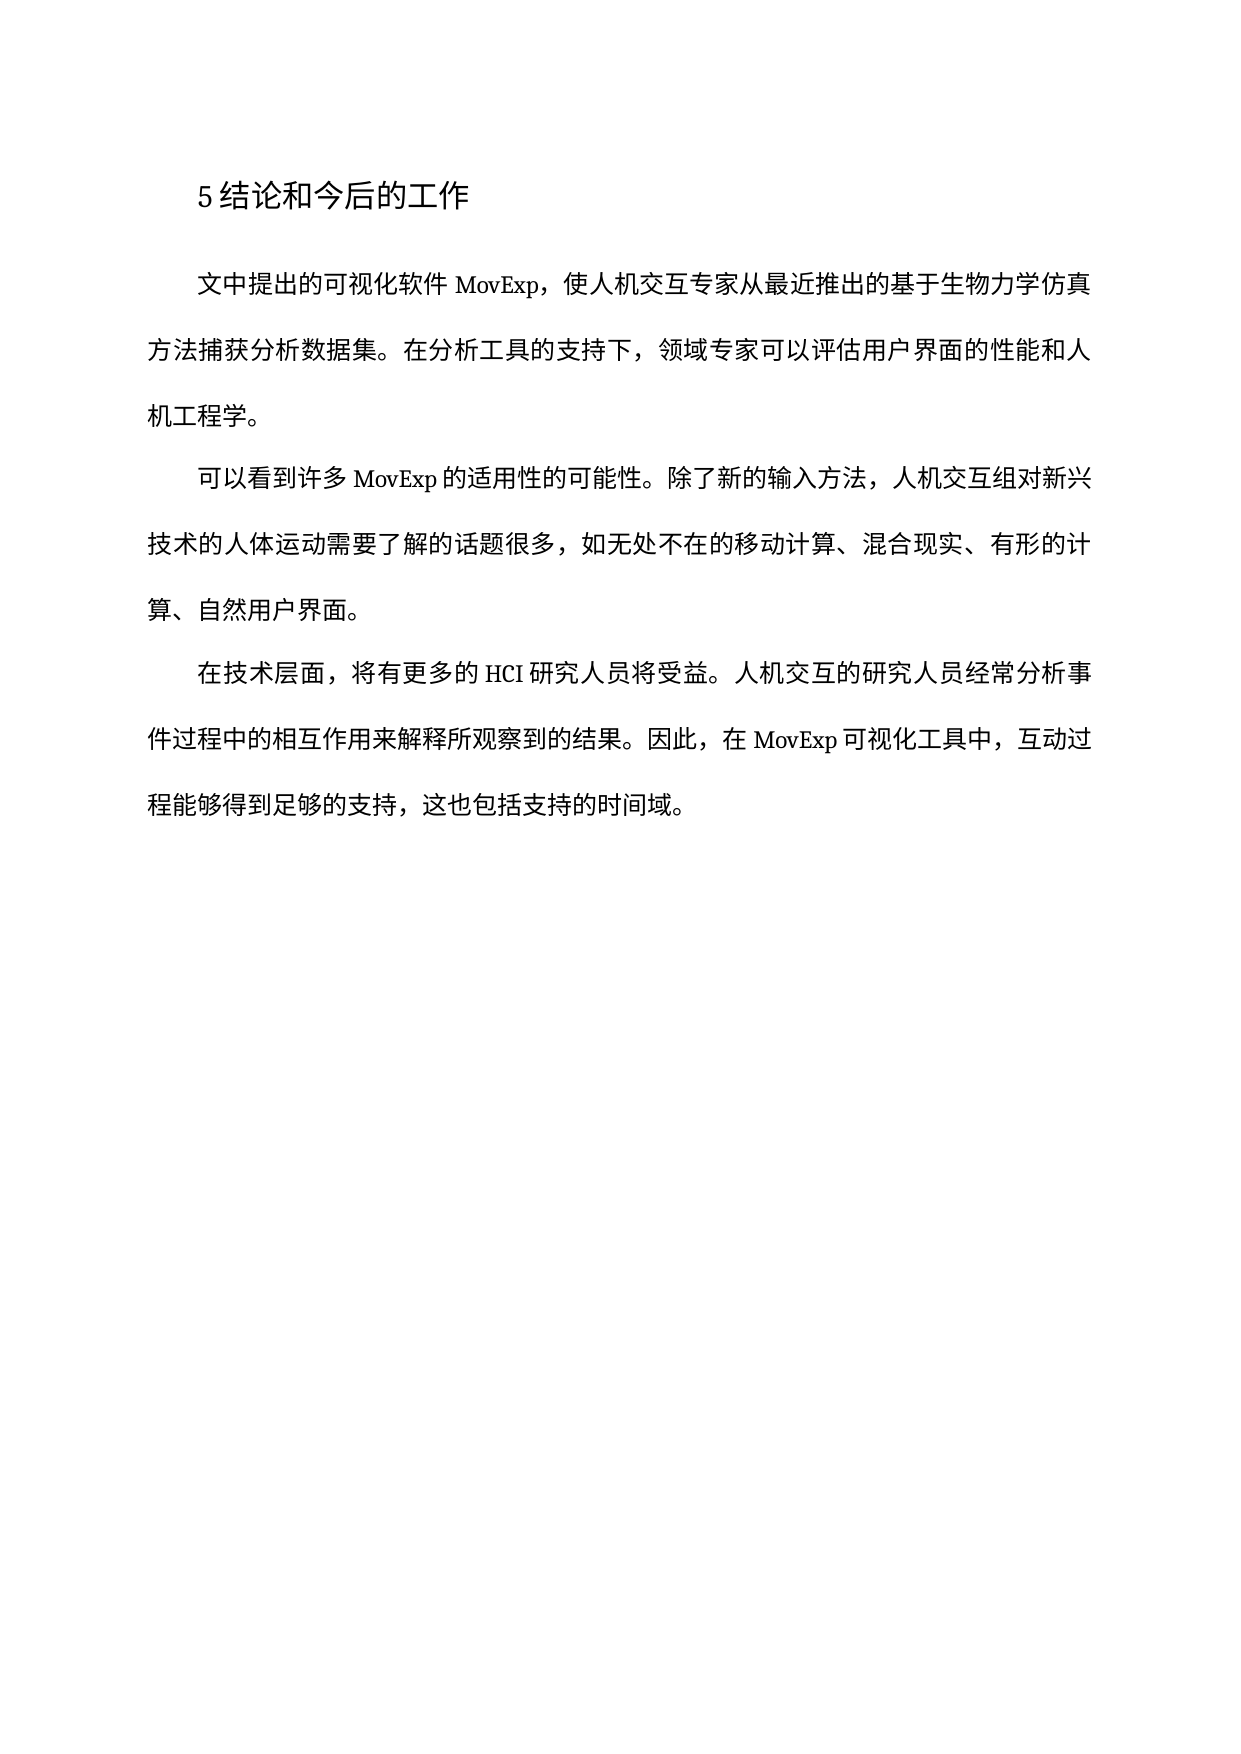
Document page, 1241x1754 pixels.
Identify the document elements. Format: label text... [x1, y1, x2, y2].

text 在技术层面，将有更多的HCI研究人员将受益。人机交互的研究人员经常分析事件过程中的相互作用来解释所观察到的结果。因此，在MovExp可视化工具中，互动过程能够得到足够的支持，这也包括支持的时间域。 [148, 649, 1092, 825]
text 可以看到许多MovExp的适用性的可能性。除了新的输入方法，人机交互组对新兴技术的人体运动需要了解的话题很多，如无处不在的移动计算、混合现实、有形的计算、自然用户界面。 [148, 455, 1092, 631]
text 文中提出的可视化软件MovExp，使人机交互专家从最近推出的基于生物力学仿真方法捕获分析数据集。在分析工具的支持下，领域专家可以评估用户界面的性能和人机工程学。 [148, 261, 1092, 437]
text 5 结论和今后的工作 [148, 150, 1092, 238]
